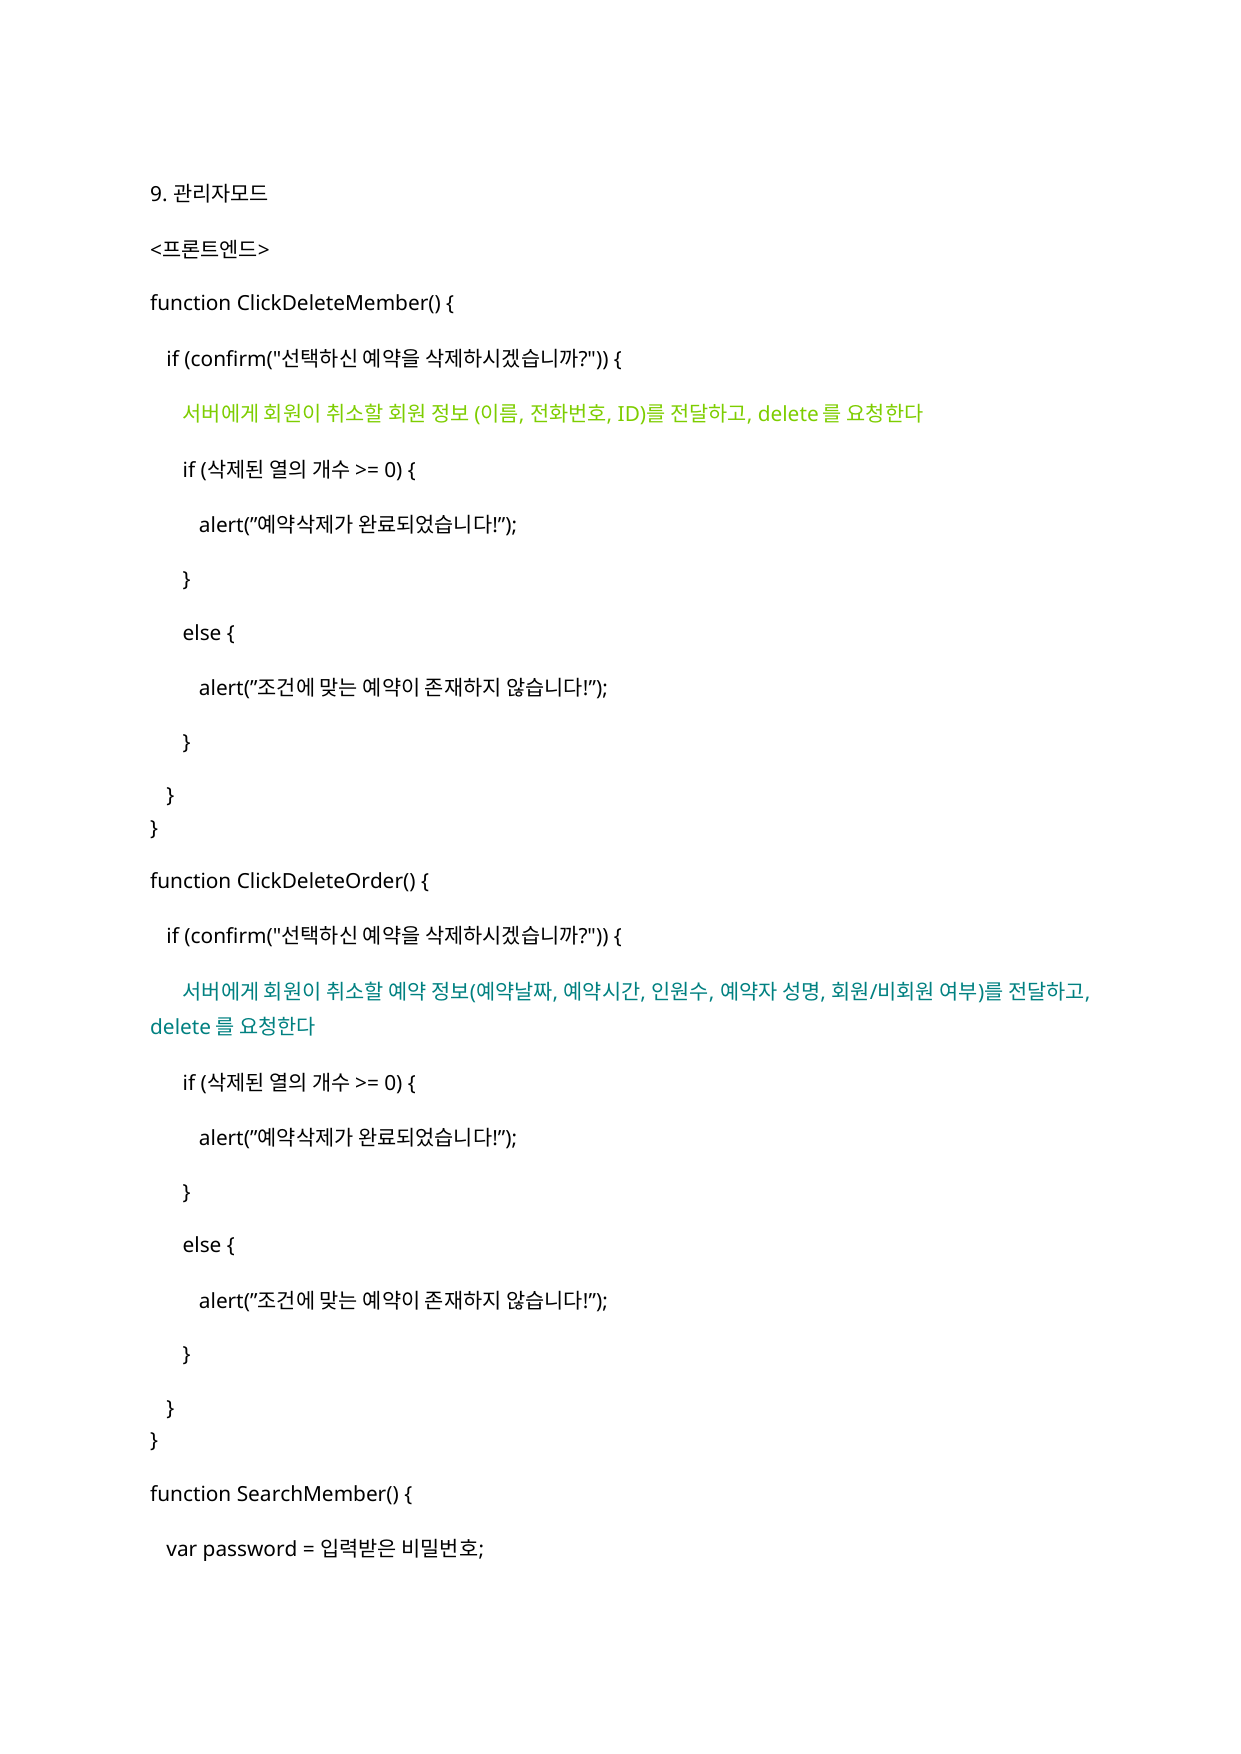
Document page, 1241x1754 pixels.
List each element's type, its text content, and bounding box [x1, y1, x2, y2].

list var password = 입력받은 비밀번호; [150, 1532, 1090, 1563]
list 9. 관리자모드 [150, 177, 1090, 207]
list if (삭제된 열의 개수 >= 0) { [150, 453, 1090, 483]
list else { [150, 1231, 1090, 1259]
list 서버에게 회원이 취소할 예약 정보(예약날짜, 예약시간, 인원수, 예약자 성명, 회원/비회원 여부)를 전달하고, delete를 요청한다 [150, 975, 1090, 1041]
list function SearchMember() { [150, 1479, 1090, 1507]
list } [150, 1339, 1090, 1368]
list else { [150, 618, 1090, 646]
list } [150, 564, 1090, 593]
list if (confirm("선택하신 예약을 삭제하시겠습니까?")) { [150, 342, 1090, 372]
list alert(”예약삭제가 완료되었습니다!”); [150, 509, 1090, 539]
list if (confirm("선택하신 예약을 삭제하시겠습니까?")) { [150, 920, 1090, 950]
list <프론트엔드> [150, 233, 1090, 263]
list alert(”예약삭제가 완료되었습니다!”); [150, 1121, 1090, 1152]
list function ClickDeleteMember() { [150, 288, 1090, 317]
list function ClickDeleteOrder() { [150, 866, 1090, 895]
list alert(”조건에 맞는 예약이 존재하지 않습니다!”); [150, 671, 1090, 702]
list } } [150, 780, 1090, 841]
list if (삭제된 열의 개수 >= 0) { [150, 1066, 1090, 1096]
list } [150, 1177, 1090, 1206]
list } [150, 727, 1090, 755]
list alert(”조건에 맞는 예약이 존재하지 않습니다!”); [150, 1284, 1090, 1314]
list 서버에게 회원이 취소할 회원 정보 (이름, 전화번호, ID)를 전달하고, delete를 요청한다 [150, 397, 1090, 428]
list } } [150, 1393, 1090, 1454]
